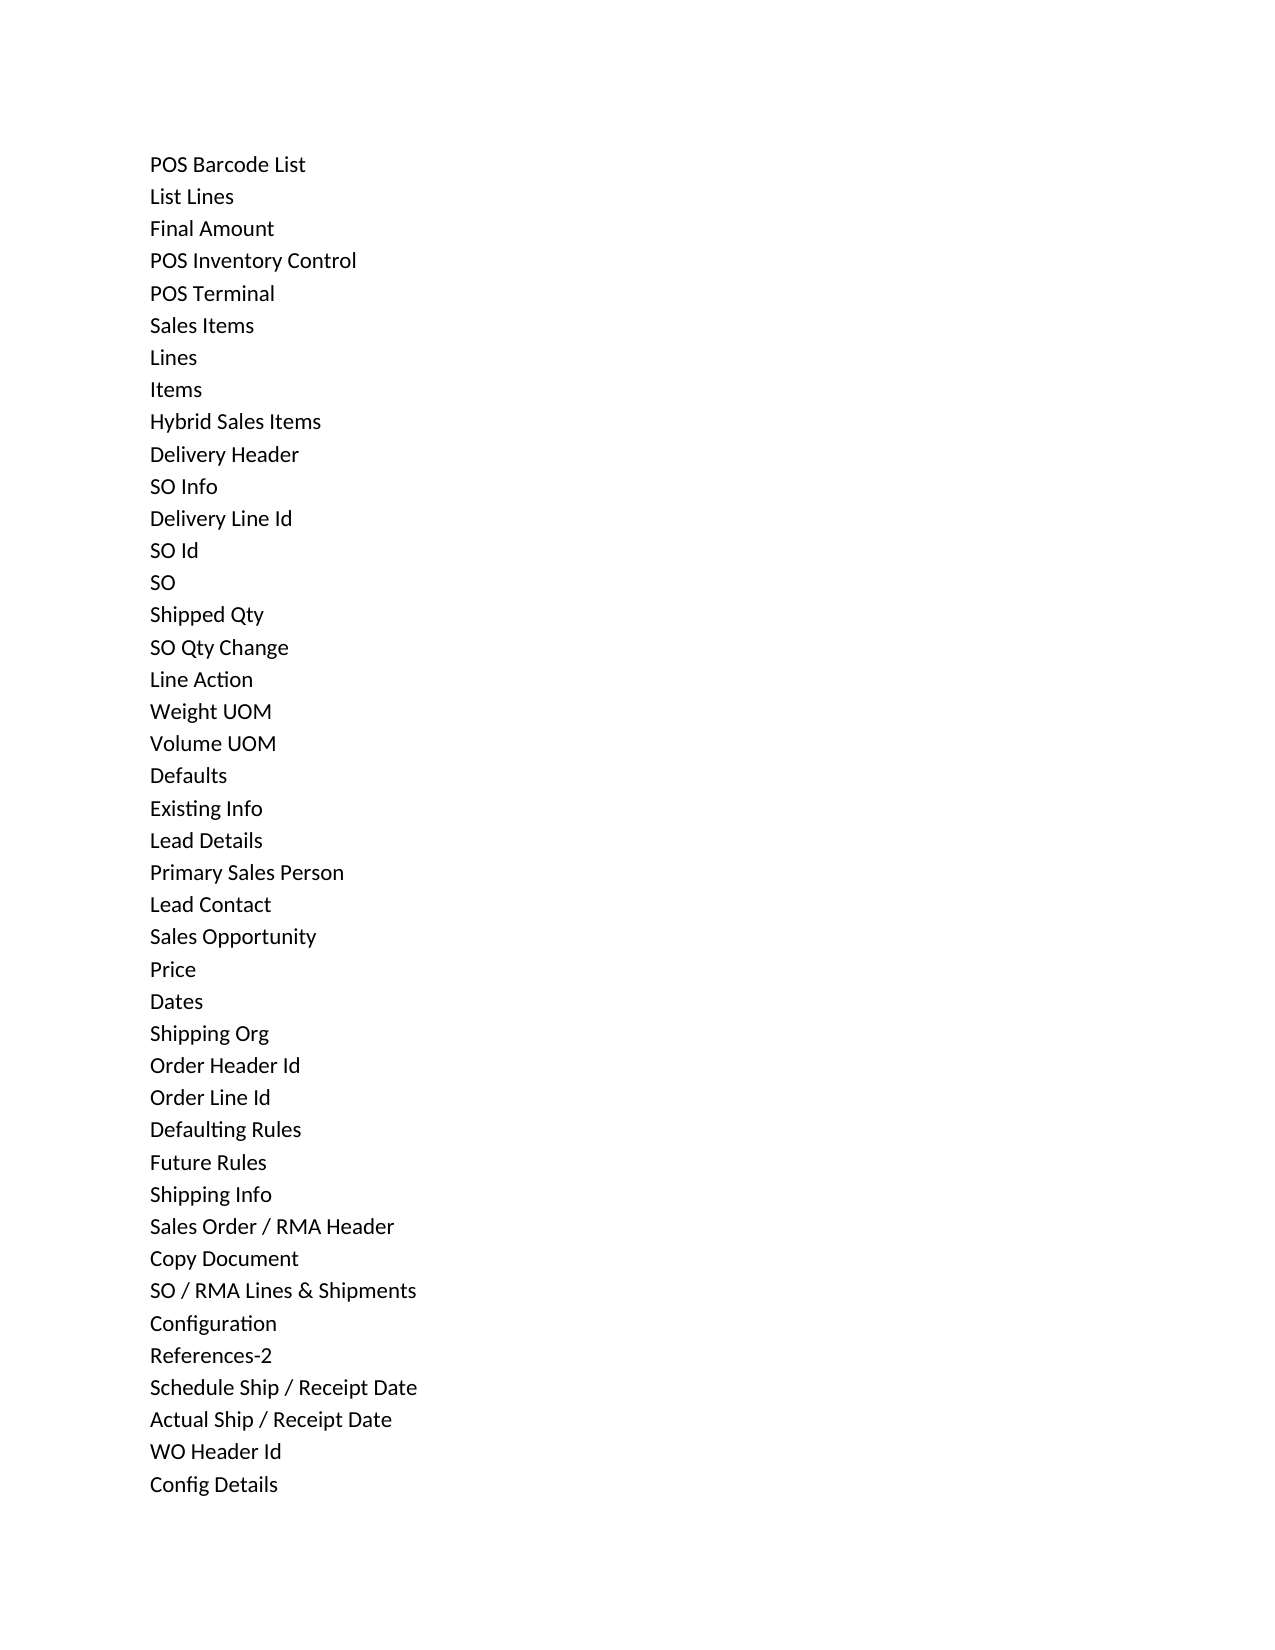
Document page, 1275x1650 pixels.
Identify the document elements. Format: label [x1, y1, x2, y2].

text [150, 150, 1125, 1498]
